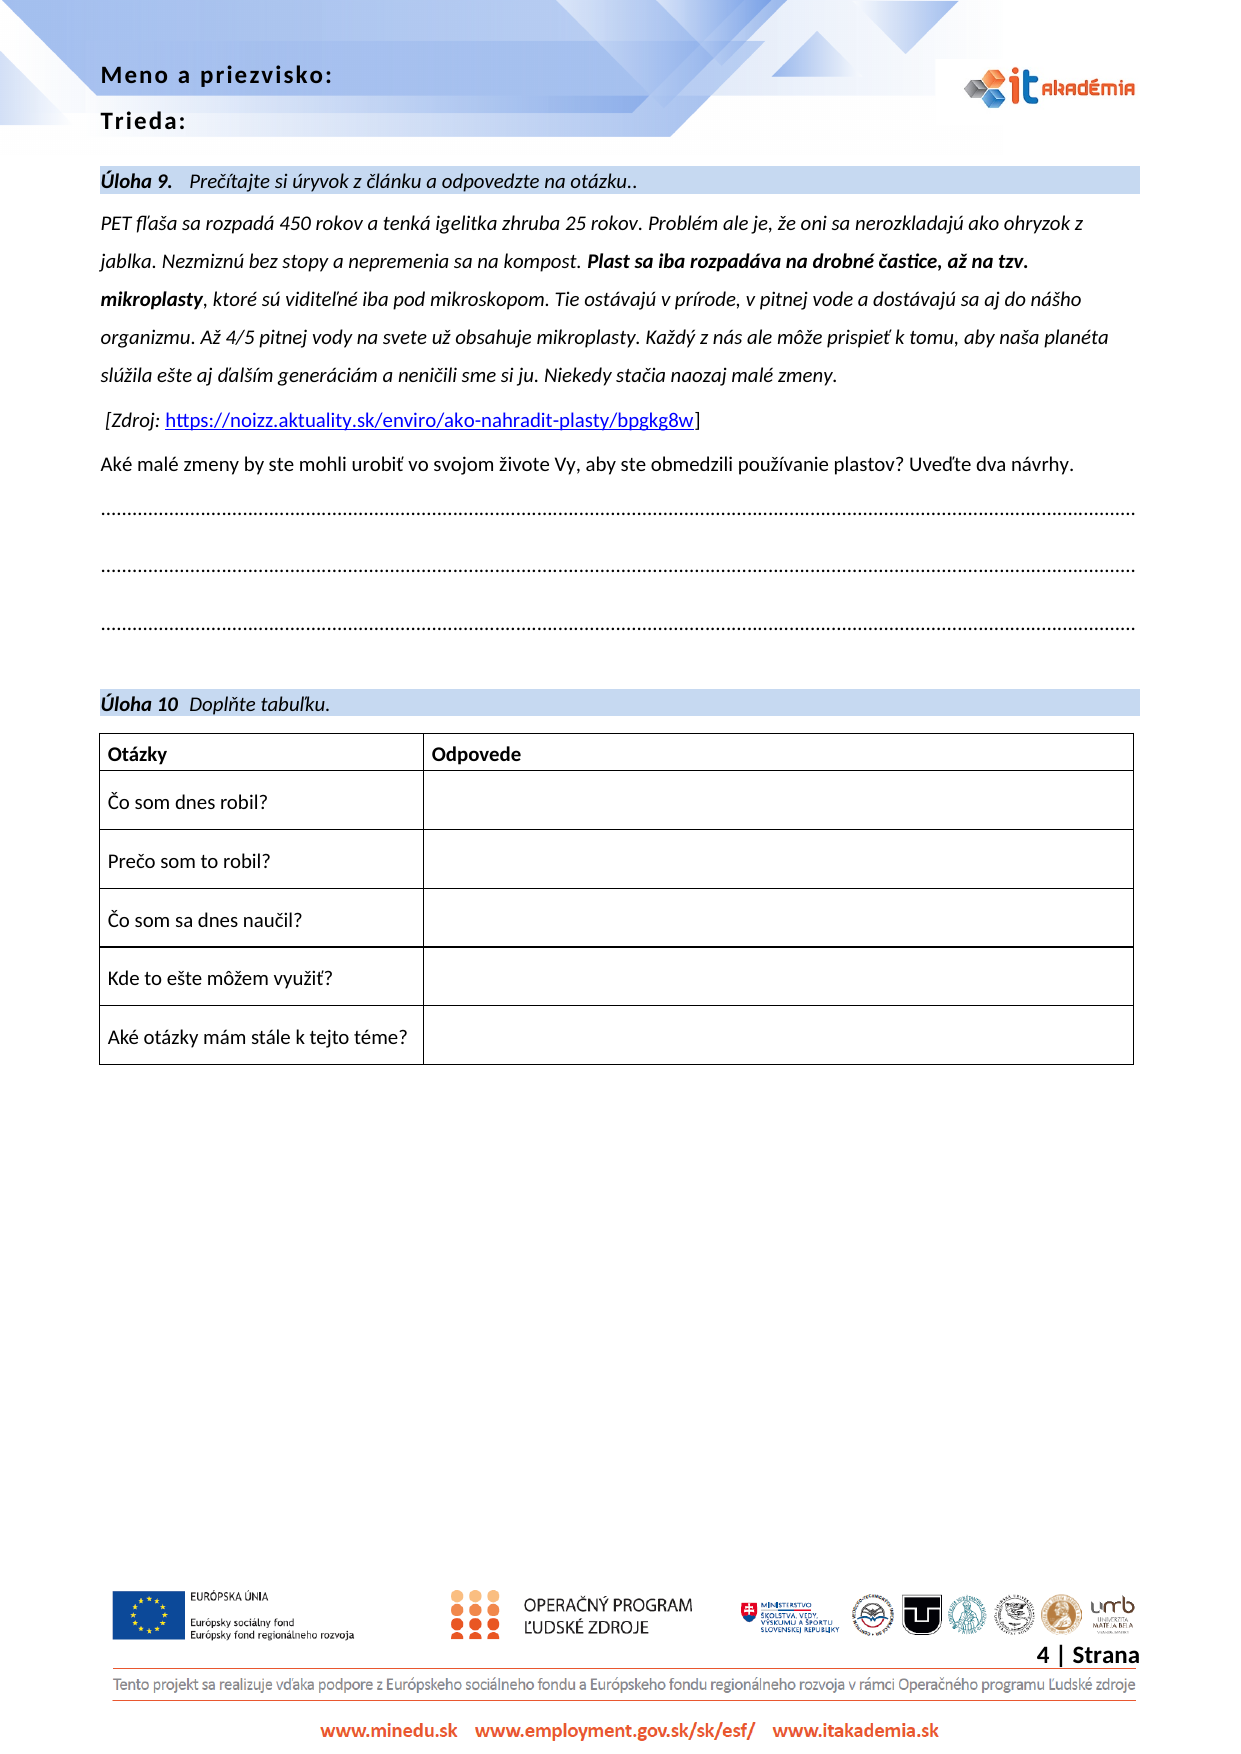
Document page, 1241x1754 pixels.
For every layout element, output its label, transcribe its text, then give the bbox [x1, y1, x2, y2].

table_cell Prečo som to robil? [100, 830, 423, 888]
table_cell Čo som dnes robil? [100, 771, 423, 829]
text ..................................................................................................................................................................................................... [100, 496, 1140, 521]
text [Zdroj: https://noizz.aktuality.sk/enviro/ako-nahradit-plasty/bpgkg8w] [100, 407, 1140, 432]
list Úloha 9. Prečítajte si úryvok z článku a odpovedzte na otázku.. [100, 166, 1140, 194]
table_cell [424, 830, 1133, 888]
text ..................................................................................................................................................................................................... [100, 610, 1140, 635]
picture [104, 1571, 1144, 1754]
text PET fľaša sa rozpadá 450 rokov a tenká igelitka zhruba 25 rokov. Problém ale je, že oni sa nerozkladajú ako ohryzok z jablka. Nezmiznú bez stopy a nepremenia sa na kompost. Plast sa iba rozpadáva na drobné častice, až na tzv. mikroplasty, ktoré sú viditeľné iba pod mikroskopom. Tie ostávajú v prírode, v pitnej vode a dostávajú sa aj do nášho organizmu. Až 4/5 pitnej vody na svete už obsahuje mikroplasty. Každý z nás ale môže prispieť k tomu, aby naša planéta slúžila ešte aj ďalším generáciám a neničili sme si ju. Niekedy stačia naozaj malé zmeny. [100, 210, 1140, 388]
table_cell [424, 948, 1133, 1005]
picture [0, 0, 1144, 155]
table_header Odpovede [424, 734, 1133, 770]
text Aké malé zmeny by ste mohli urobiť vo svojom živote Vy, aby ste obmedzili používanie plastov? Uveďte dva návrhy. [100, 451, 1140, 477]
table_cell [424, 1006, 1133, 1064]
text ..................................................................................................................................................................................................... [100, 553, 1140, 578]
table_cell Kde to ešte môžem využiť? [100, 948, 423, 1005]
list Úloha 10 Doplňte tabuľku. [100, 689, 1140, 716]
table_cell [424, 771, 1133, 829]
table_header Otázky [100, 734, 423, 770]
table_cell [424, 889, 1133, 946]
table_cell Aké otázky mám stále k tejto téme? [100, 1006, 423, 1064]
table_cell Čo som sa dnes naučil? [100, 889, 423, 946]
